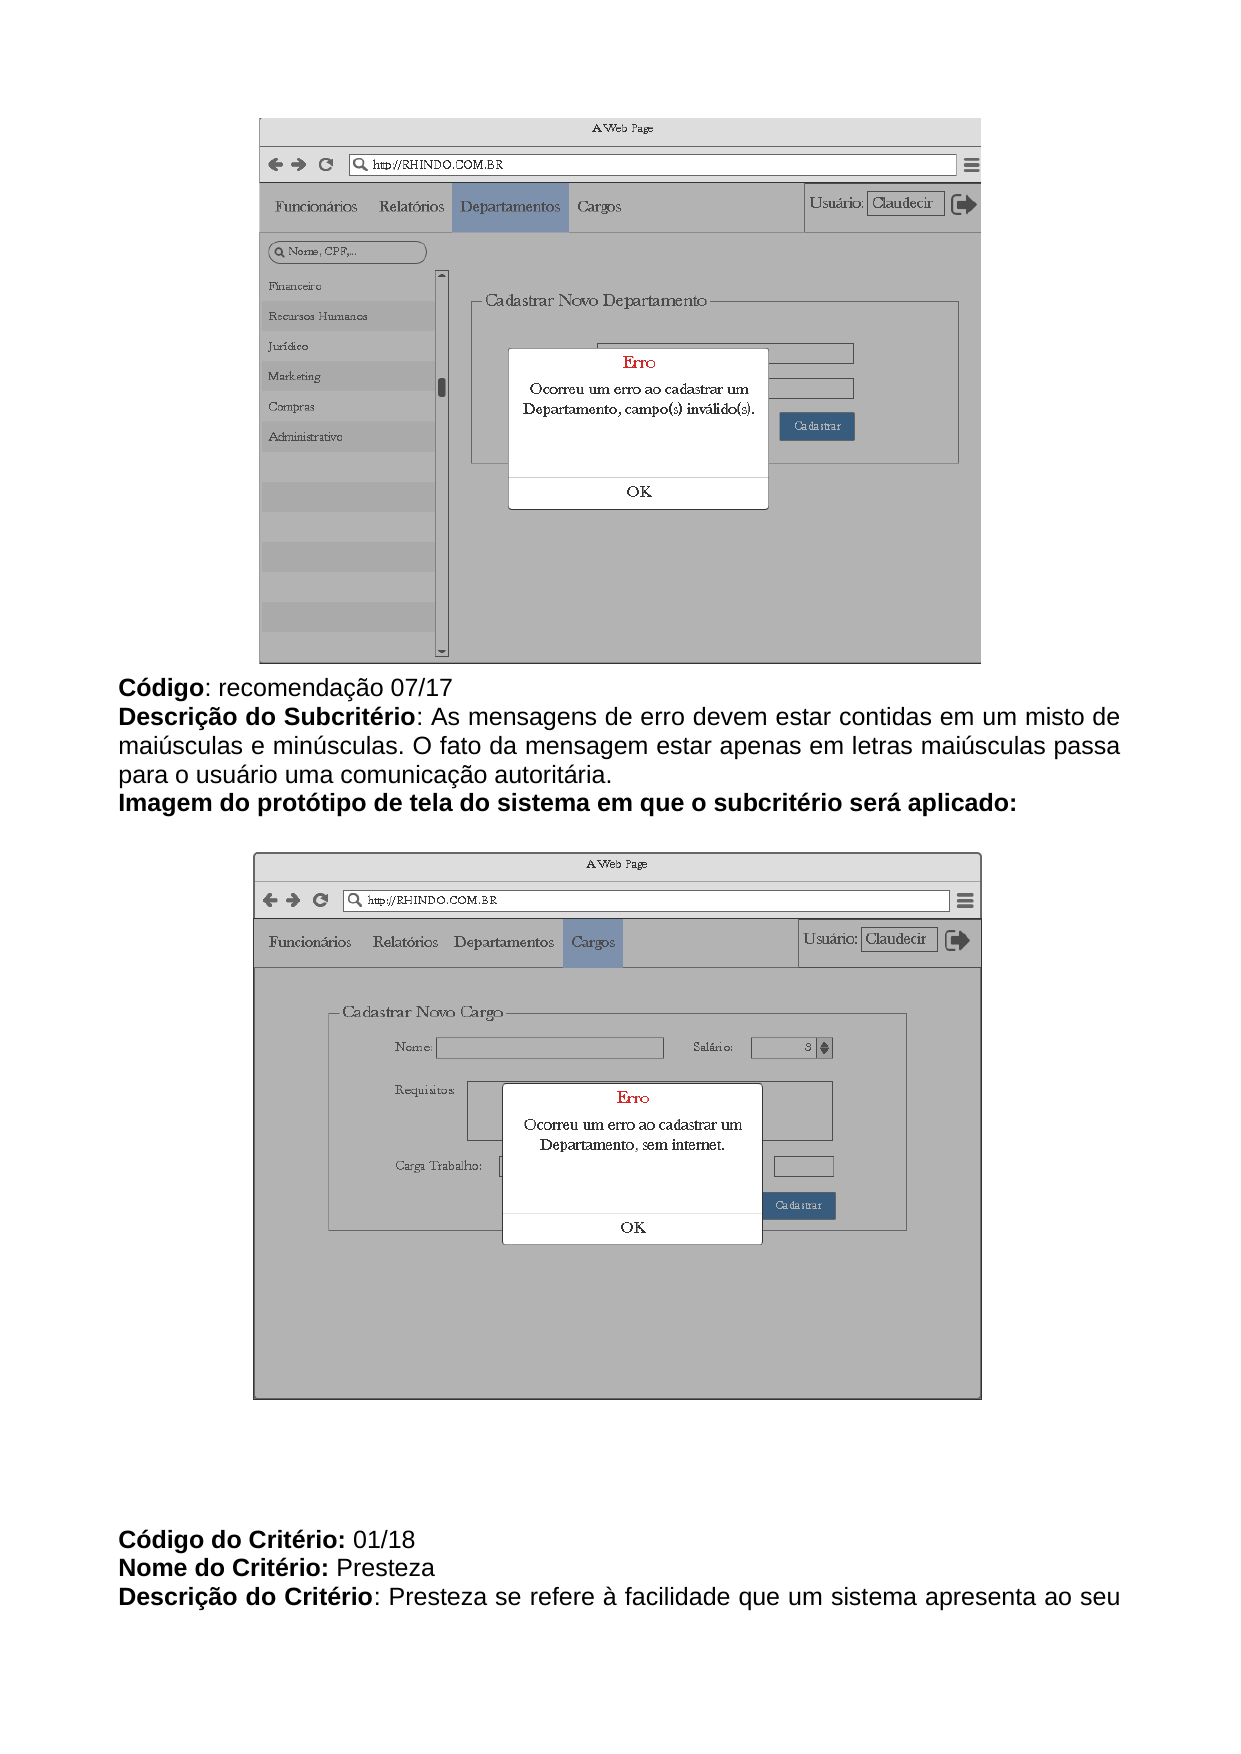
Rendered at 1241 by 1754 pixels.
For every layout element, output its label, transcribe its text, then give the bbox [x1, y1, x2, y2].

text Imagem do protótipo de tela do sistema em que o subcritério será aplicado: [118, 788, 1122, 817]
picture [259, 118, 981, 674]
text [118, 1582, 1122, 1611]
text Código: recomendação 07/17 [118, 673, 1122, 702]
text Código do Critério: 01/18 [118, 1524, 1122, 1553]
text Nome do Critério: Presteza [118, 1553, 1122, 1582]
text Descrição do Subcritério: As mensagens de erro devem estar contidas em um misto de maiúsculas e minúsculas. O fato da mensagem estar apenas em letras maiúsculas passa para o usuário uma comunicação autoritária. [118, 702, 1122, 788]
picture [245, 846, 995, 1410]
